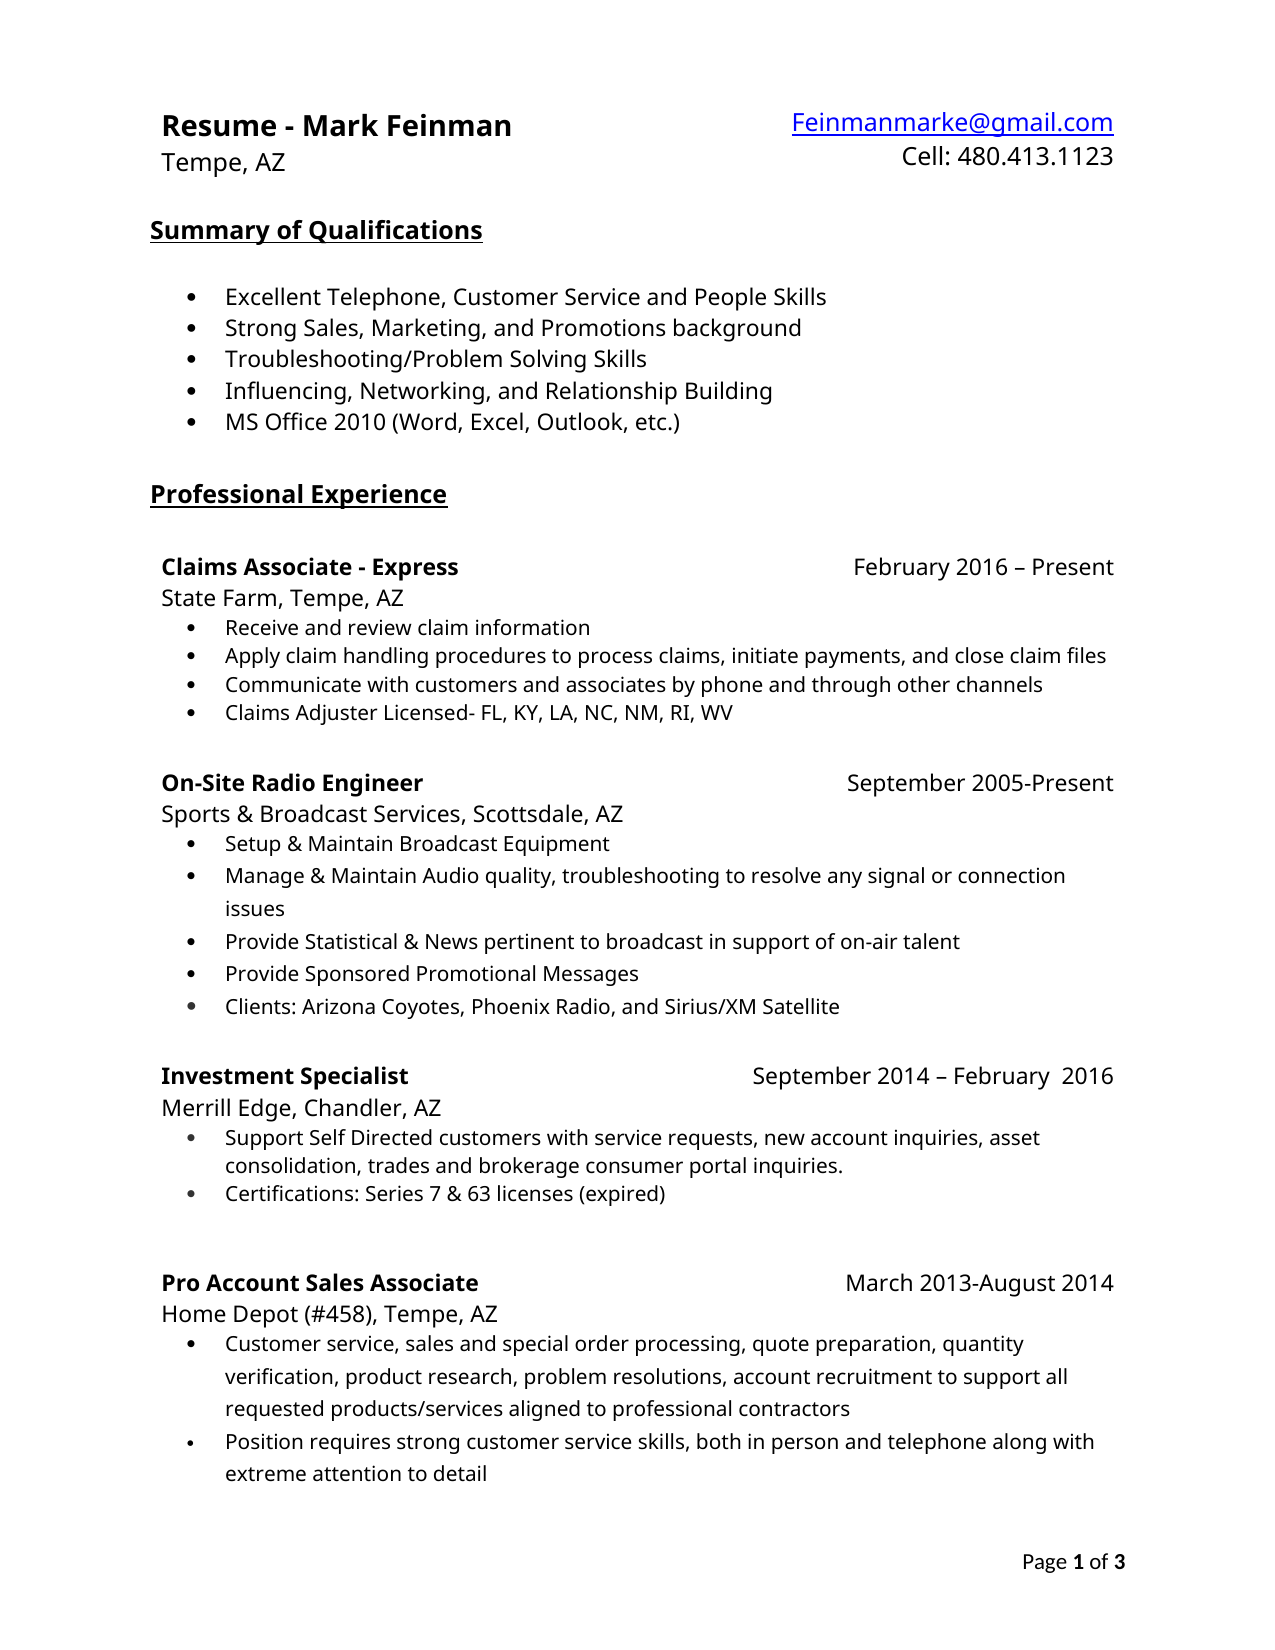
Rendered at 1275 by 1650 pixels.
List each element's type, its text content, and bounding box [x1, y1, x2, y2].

table_header Pro Account Sales Associate Home Depot (#458), Tempe, AZ [150, 1267, 693, 1329]
list Communicate with customers and associates by phone and through other channels [187, 670, 1125, 698]
table_header March 2013-August 2014 [693, 1267, 1125, 1329]
text Professional Experience [150, 477, 1125, 511]
table_header Claims Associate - Express State Farm, Tempe, AZ [150, 551, 656, 613]
table_header February 2016 – Present [656, 551, 1125, 613]
list Position requires strong customer service skills, both in person and telephone along with extreme attention to detail [187, 1427, 1125, 1488]
list Provide Sponsored Promotional Messages [187, 959, 1125, 988]
list Support Self Directed customers with service requests, new account inquiries, asset consolidation, trades and brokerage consumer portal inquiries. [187, 1123, 1125, 1179]
list Clients: Arizona Coyotes, Phoenix Radio, and Sirius/XM Satellite [187, 992, 1125, 1021]
table_header On-Site Radio Engineer Sports & Broadcast Services, Scottsdale, AZ [150, 767, 691, 829]
list Provide Statistical & News pertinent to broadcast in support of on-air talent [187, 927, 1125, 955]
list Certifications: Series 7 & 63 licenses (expired) [187, 1179, 1125, 1208]
list Claims Adjuster Licensed- FL, KY, LA, NC, NM, RI, WV [187, 698, 1125, 727]
table_header Resume - Mark Feinman Tempe, AZ [150, 105, 633, 179]
list Excellent Telephone, Customer Service and People Skills [187, 281, 1125, 312]
list MS Office 2010 (Word, Excel, Outlook, etc.) [187, 406, 1125, 437]
list Setup & Maintain Broadcast Equipment [187, 829, 1125, 857]
list Customer service, sales and special order processing, quote preparation, quantity verification, product research, problem resolutions, account recruitment to support all requested products/services aligned to professional contractors [187, 1329, 1125, 1423]
list Troubleshooting/Problem Solving Skills [187, 343, 1125, 375]
text Summary of Qualifications [150, 213, 1125, 247]
list Strong Sales, Marketing, and Promotions background [187, 312, 1125, 343]
table_header September 2005-Present [691, 767, 1125, 829]
list Apply claim handling procedures to process claims, initiate payments, and close claim files [187, 642, 1125, 670]
table_header Feinmanmarke@gmail.com Cell: 480.413.1123 [633, 105, 1125, 179]
list Manage & Maintain Audio quality, troubleshooting to resolve any signal or connection issues [187, 862, 1125, 923]
list Influencing, Networking, and Relationship Building [187, 375, 1125, 406]
list Receive and review claim information [187, 613, 1125, 642]
table_header Investment Specialist Merrill Edge, Chandler, AZ [150, 1060, 656, 1123]
table_header September 2014 – February 2016 [656, 1060, 1125, 1123]
